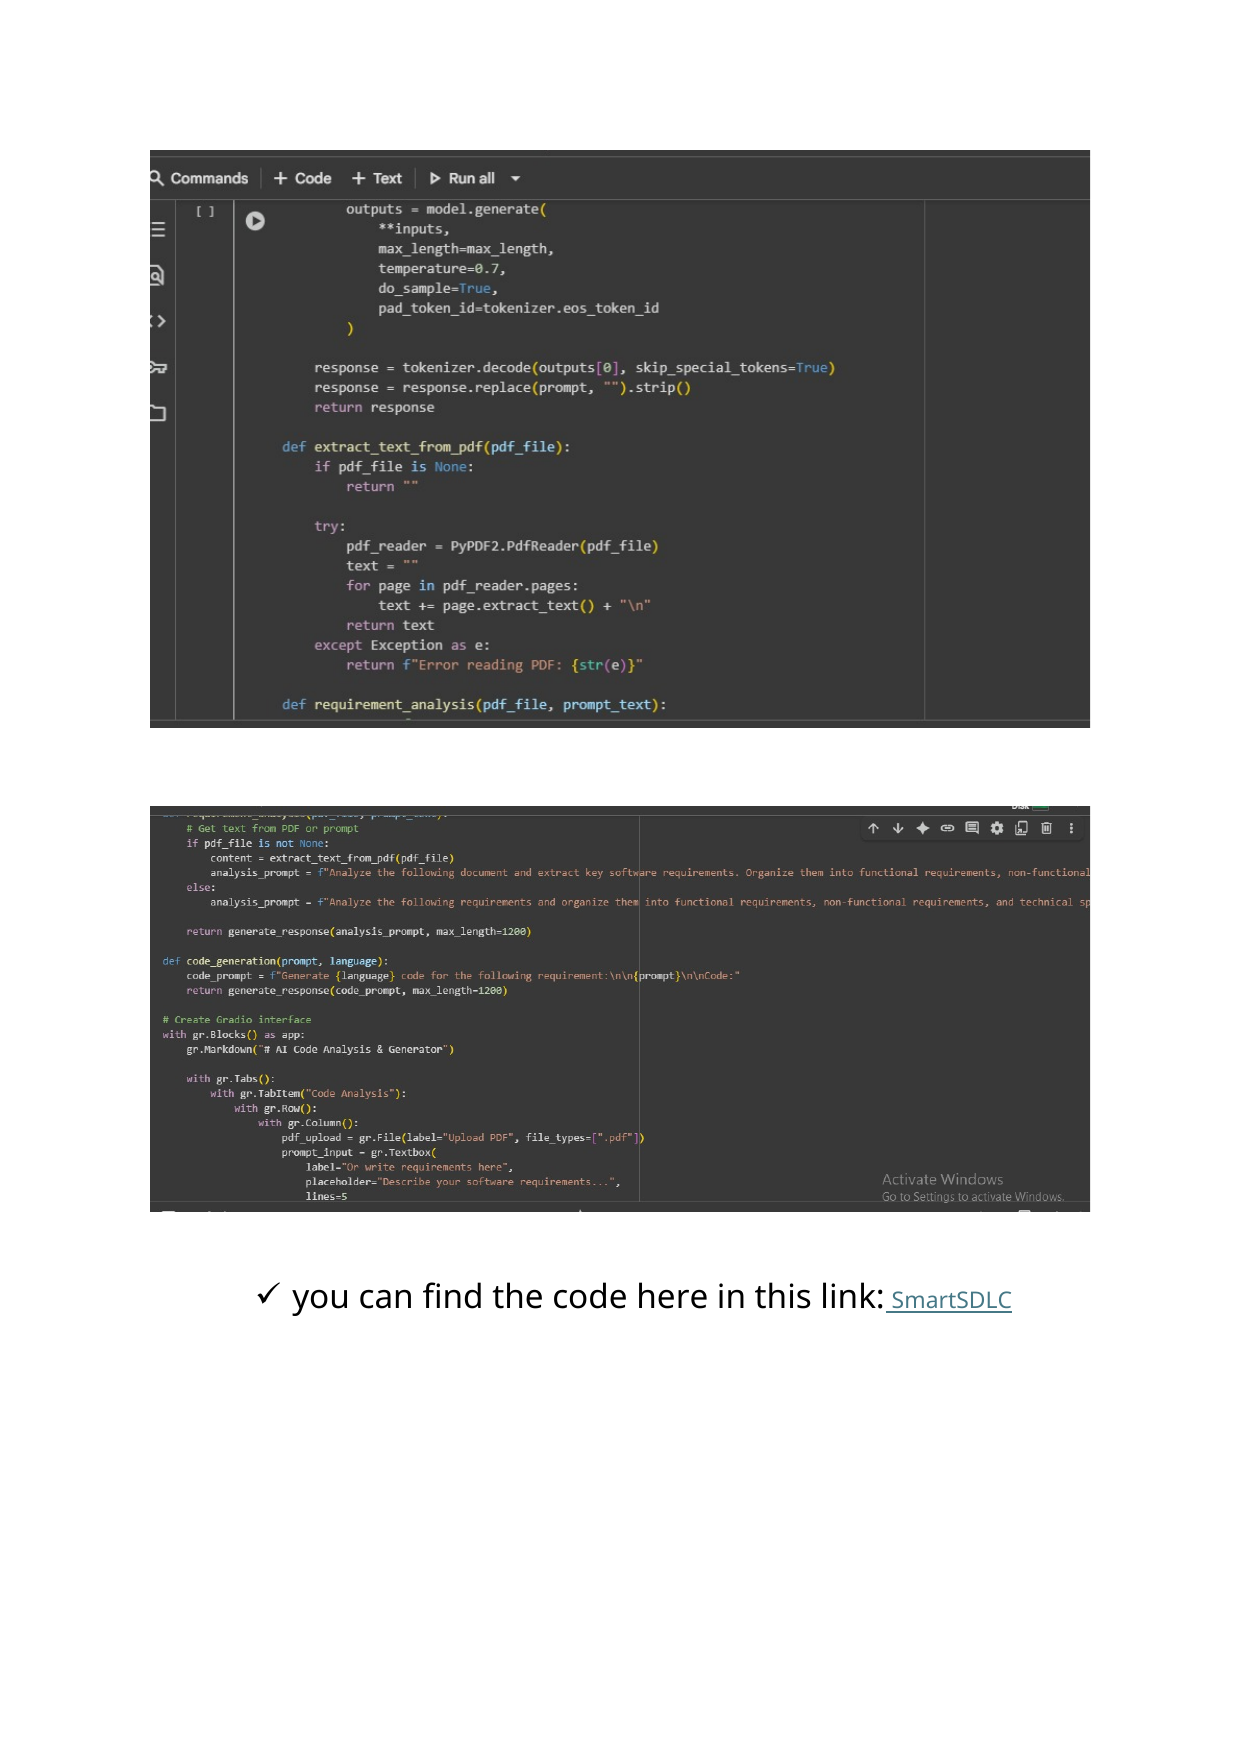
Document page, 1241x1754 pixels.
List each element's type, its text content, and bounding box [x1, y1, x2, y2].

list you can find the code here in this link: SmartSDLC [254, 1273, 1090, 1319]
picture [150, 150, 1091, 728]
picture [150, 806, 1091, 1212]
